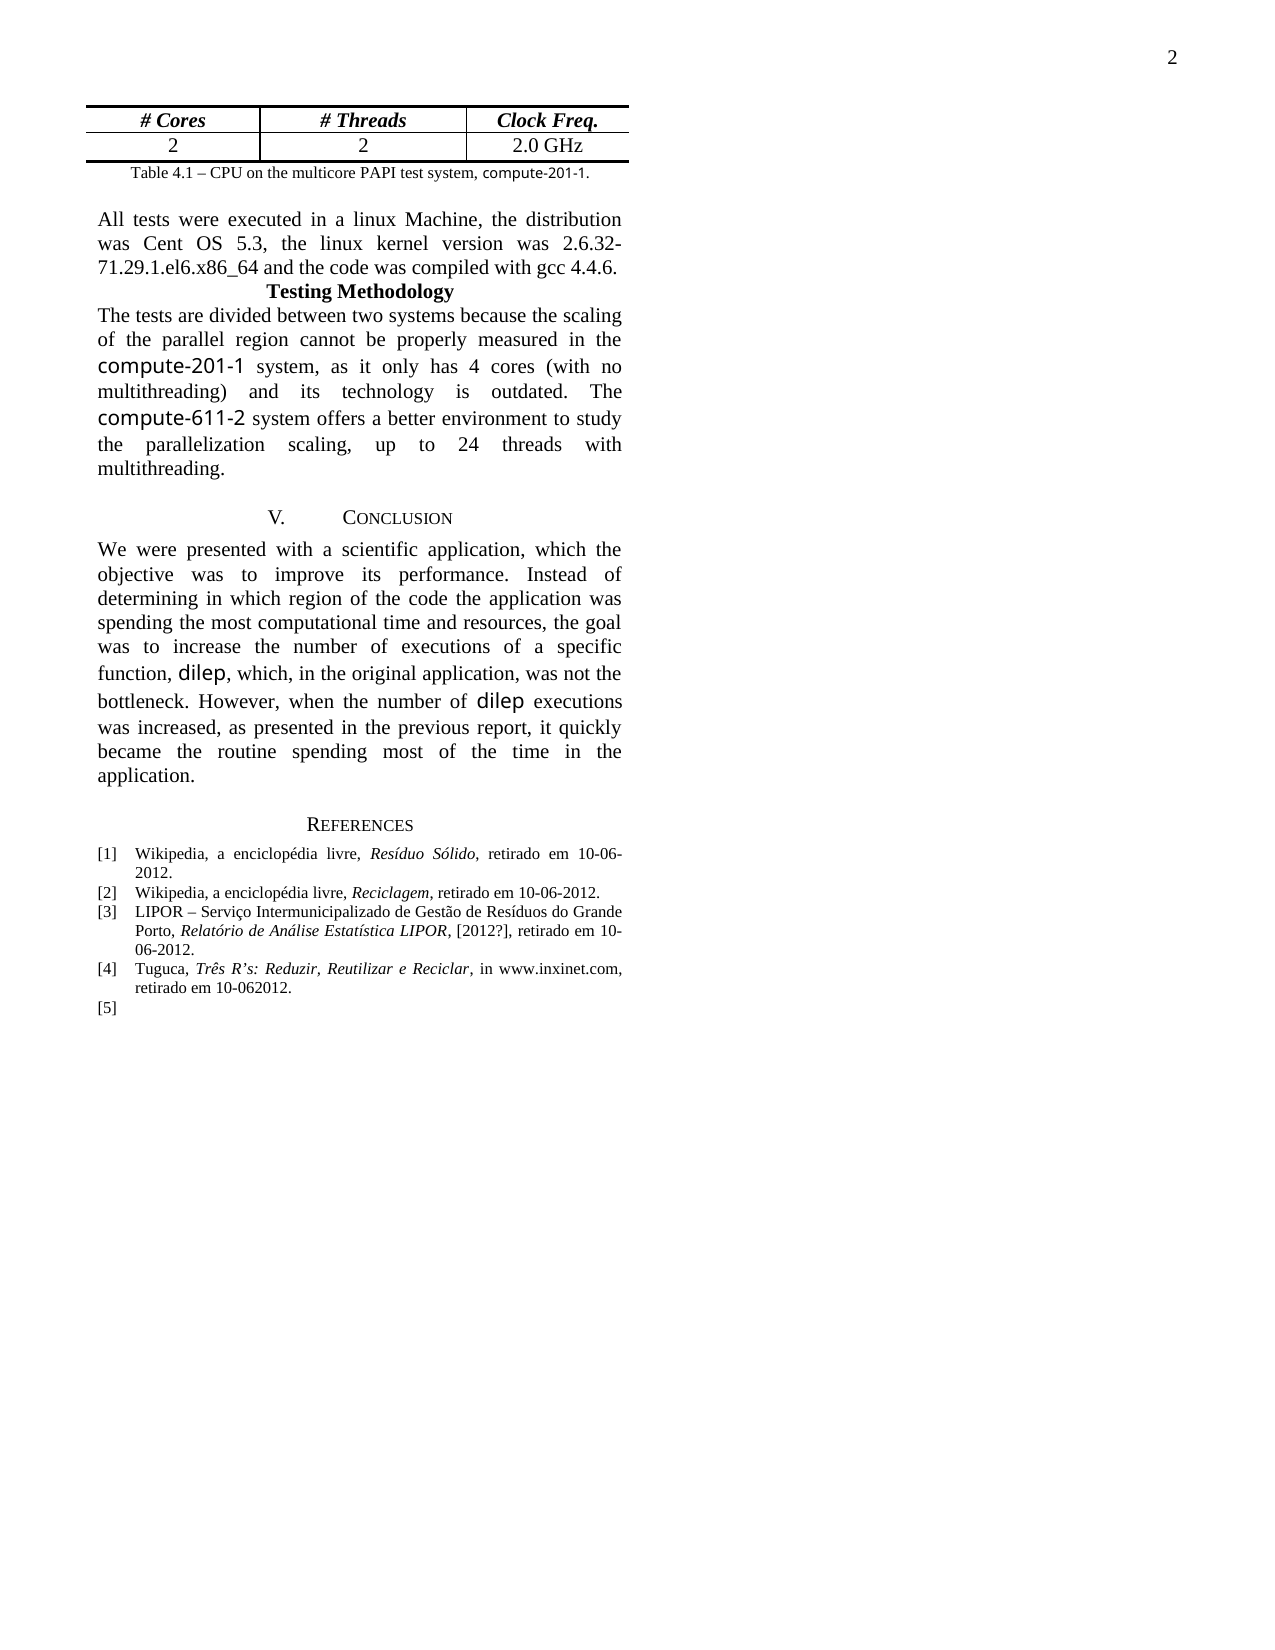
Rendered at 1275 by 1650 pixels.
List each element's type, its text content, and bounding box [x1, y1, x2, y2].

table_cell # Cores [86, 108, 259, 132]
table_cell Clock Freq. [467, 108, 629, 132]
text All tests were executed in a linux Machine, the distribution was Cent OS 5.3, the linux kernel version was 2.6.32-71.29.1.el6.x86_64 and the code was compiled with gcc 4.4.6. [97, 207, 622, 279]
subtitle Conclusion [97, 505, 622, 529]
text Tuguca, Três R’s: Reduzir, Reutilizar e Reciclar, in www.inxinet.com, retirado em 10-062012. [97, 959, 622, 997]
text Wikipedia, a enciclopédia livre, Resíduo Sólido, retirado em 10-06-2012. [97, 844, 622, 882]
table_cell # Threads [261, 108, 466, 132]
text We were presented with a scientific application, which the objective was to improve its performance. Instead of determining in which region of the code the application was spending the most computational time and resources, the goal was to increase the number of executions of a specific function, dilep, which, in the original application, was not the bottleneck. However, when the number of dilep executions was increased, as presented in the previous report, it quickly became the routine spending most of the time in the application. [97, 537, 622, 787]
text Wikipedia, a enciclopédia livre, Reciclagem, retirado em 10-06-2012. [97, 882, 622, 902]
table_cell 2 [86, 133, 259, 159]
text Testing Methodology [97, 279, 622, 303]
text LIPOR – Serviço Intermunicipalizado de Gestão de Resíduos do Grande Porto, Relatório de Análise Estatística LIPOR, [2012?], retirado em 10-06-2012. [97, 902, 622, 959]
text References [97, 812, 622, 836]
table_cell 2 [261, 133, 466, 159]
table_cell 2.0 GHz [467, 133, 629, 159]
text The tests are divided between two systems because the scaling of the parallel region cannot be properly measured in the compute-201-1 system, as it only has 4 cores (with no multithreading) and its technology is outdated. The compute-611-2 system offers a better environment to study the parallelization scaling, up to 24 threads with multithreading. [97, 303, 622, 480]
text Table 4.1 – CPU on the multicore PAPI test system, compute-201-1. [97, 163, 622, 182]
